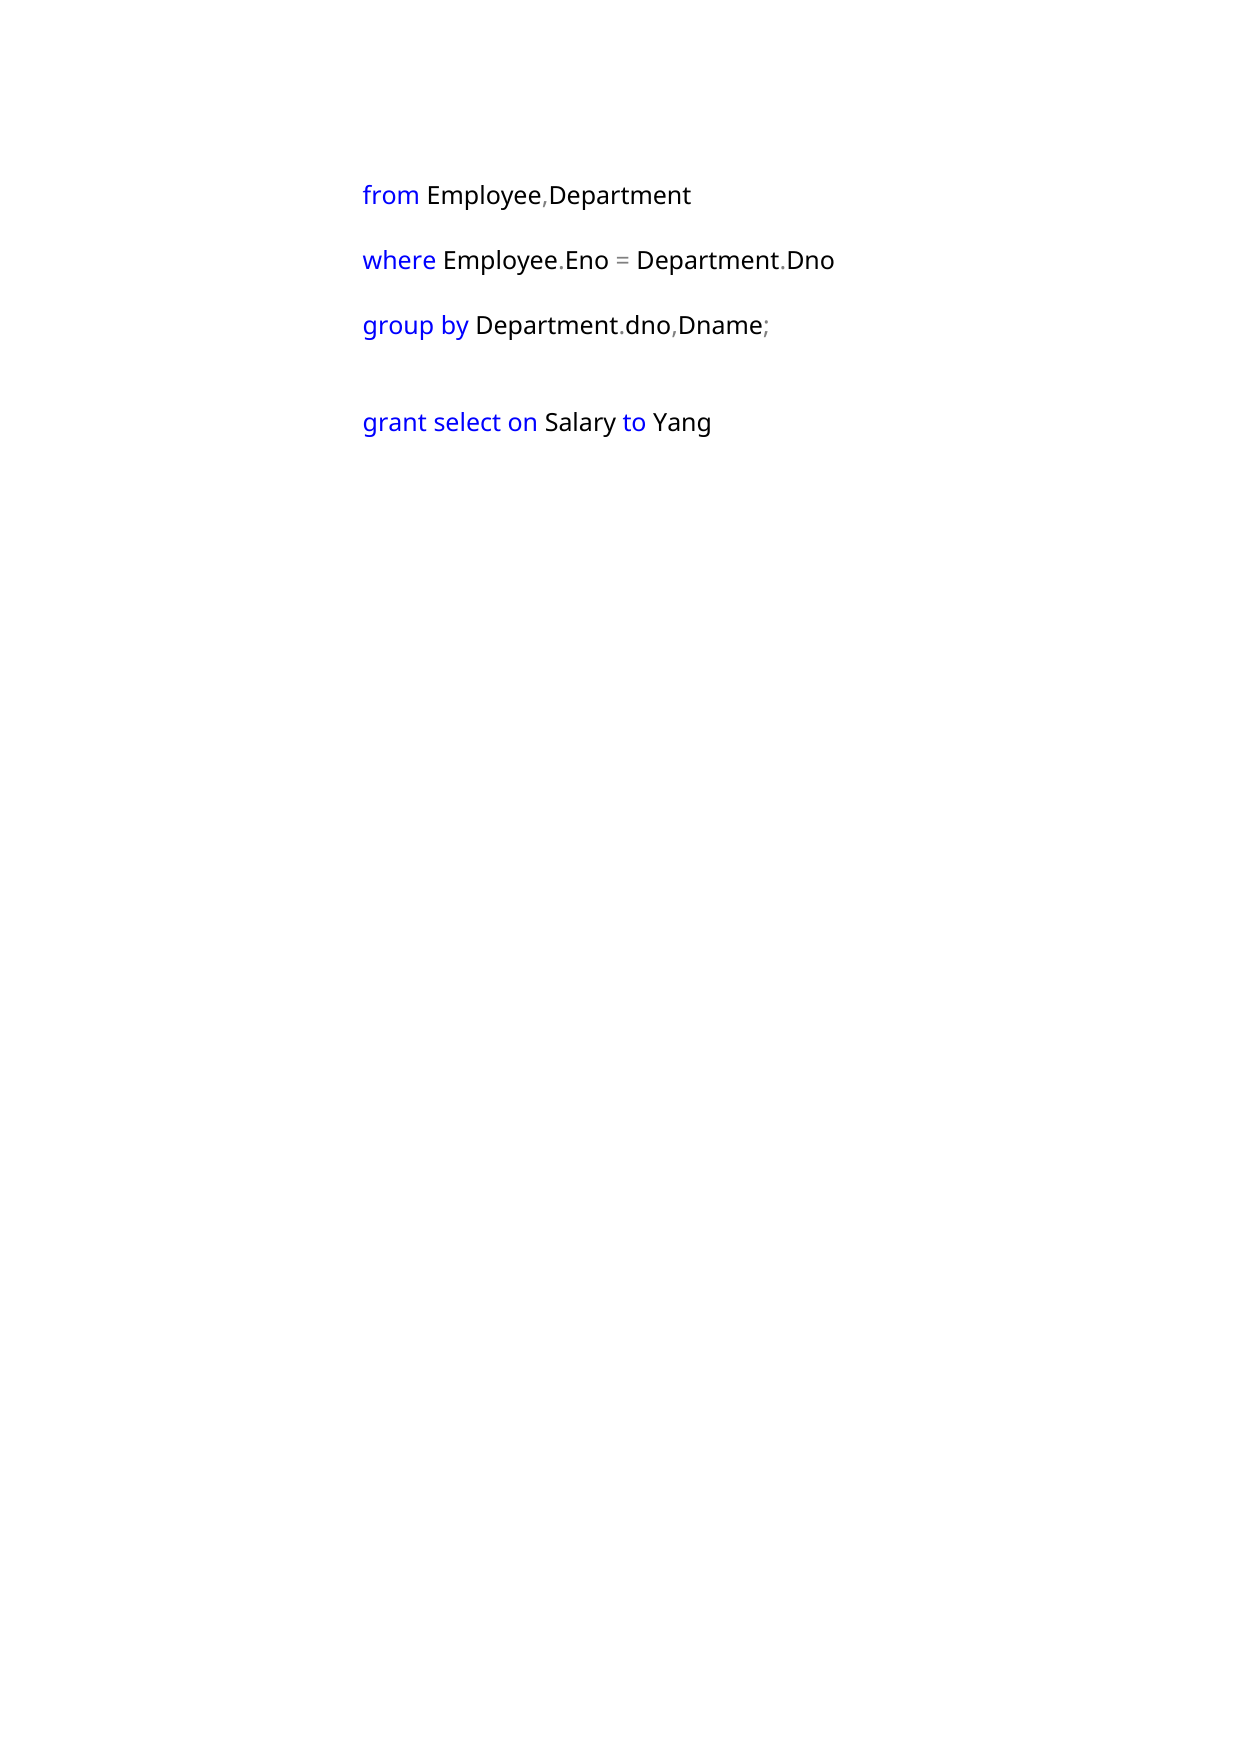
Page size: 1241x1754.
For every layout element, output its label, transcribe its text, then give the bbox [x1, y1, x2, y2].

text where Employee.Eno = Department.Dno [362, 227, 1053, 292]
text from Employee,Department [362, 162, 1053, 227]
text grant select on Salary to Yang [187, 389, 1053, 454]
text group by Department.dno,Dname; [362, 292, 1053, 357]
